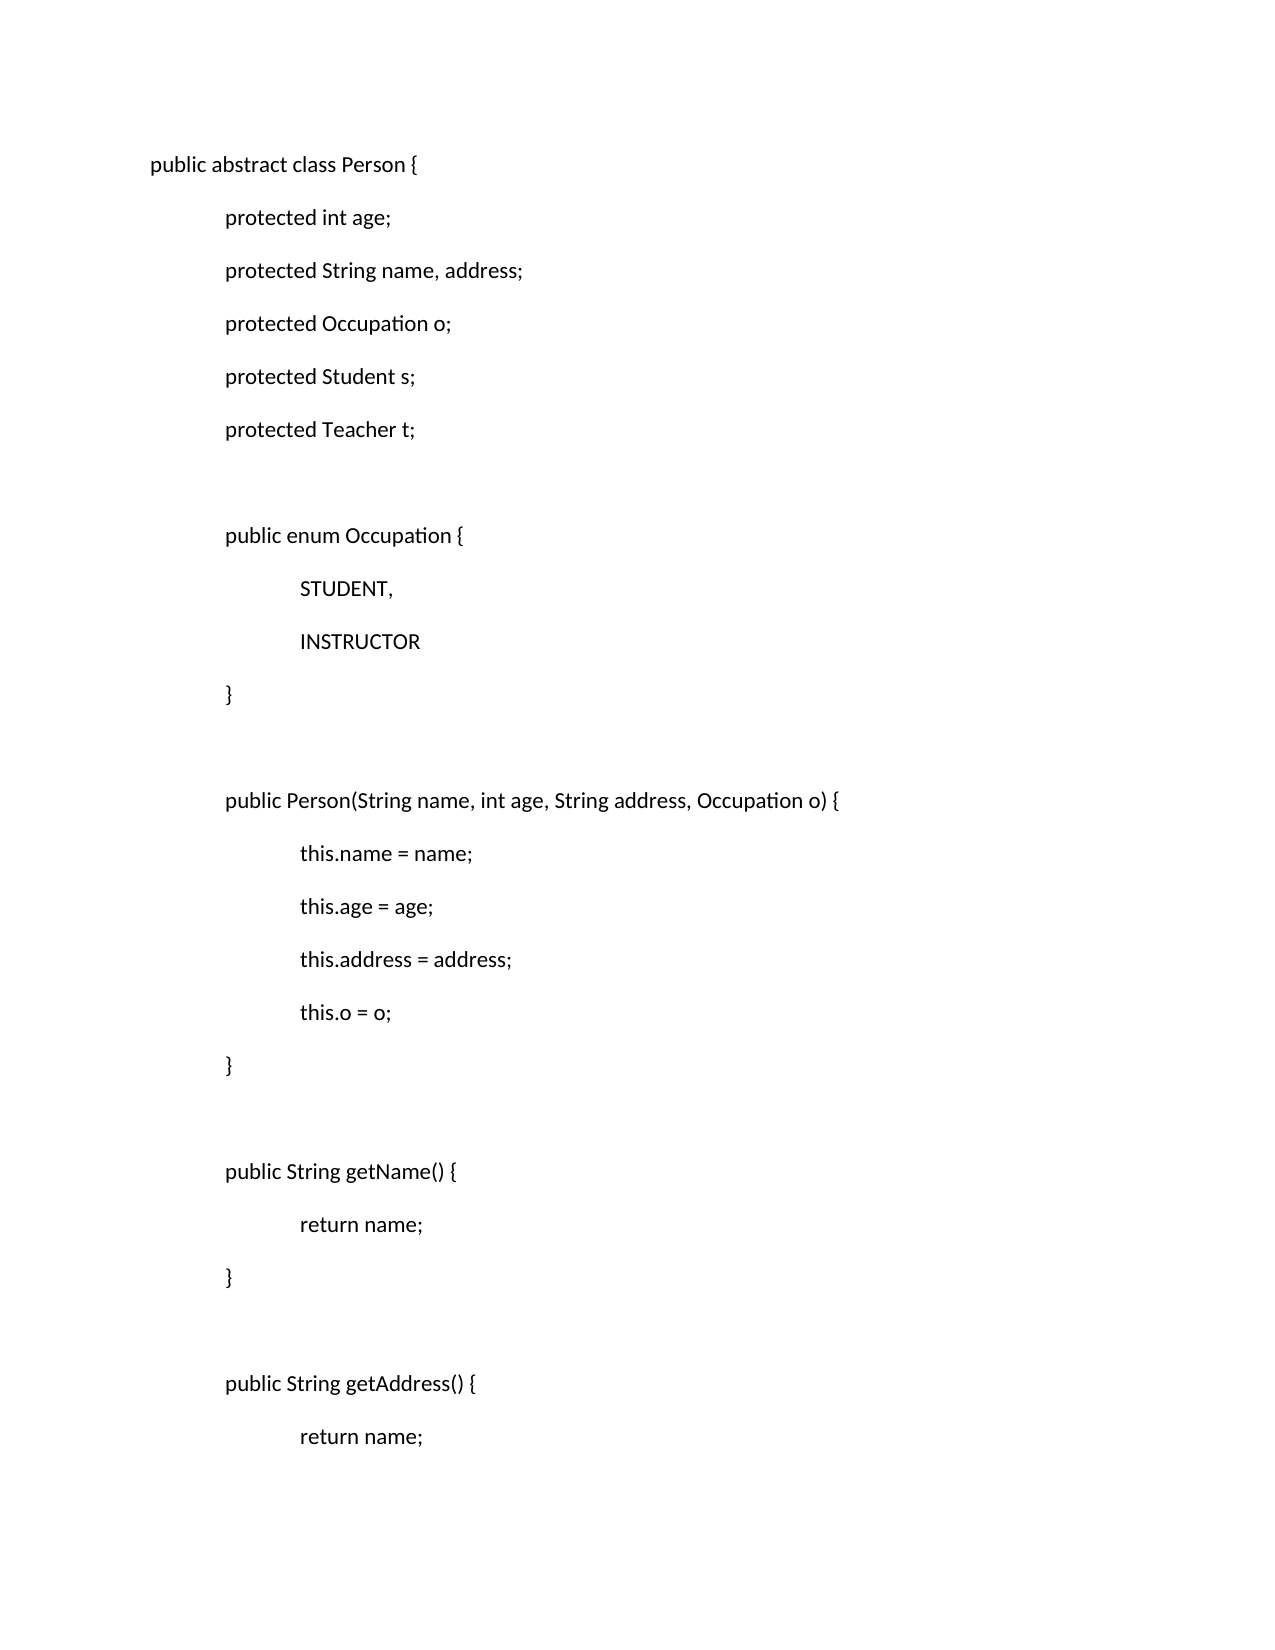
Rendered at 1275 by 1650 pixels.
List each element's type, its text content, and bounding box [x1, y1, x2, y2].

text return name; [150, 1422, 1125, 1451]
text } [150, 1051, 1125, 1079]
text } [150, 680, 1125, 708]
text protected Student s; [150, 362, 1125, 390]
text this.age = age; [150, 892, 1125, 920]
text public Person(String name, int age, String address, Occupation o) { [150, 786, 1125, 814]
text } [150, 1263, 1125, 1291]
text this.address = address; [150, 945, 1125, 973]
text this.o = o; [150, 998, 1125, 1026]
text public String getName() { [150, 1157, 1125, 1185]
text this.name = name; [150, 839, 1125, 867]
text protected Occupation o; [150, 309, 1125, 337]
text protected int age; [150, 203, 1125, 231]
text protected String name, address; [150, 256, 1125, 284]
text INSTRUCTOR [150, 627, 1125, 655]
text protected Teacher t; [150, 415, 1125, 443]
text public enum Occupation { [150, 521, 1125, 549]
text public abstract class Person { [150, 150, 1125, 178]
text return name; [150, 1210, 1125, 1238]
text STUDENT, [150, 574, 1125, 602]
text public String getAddress() { [150, 1369, 1125, 1397]
